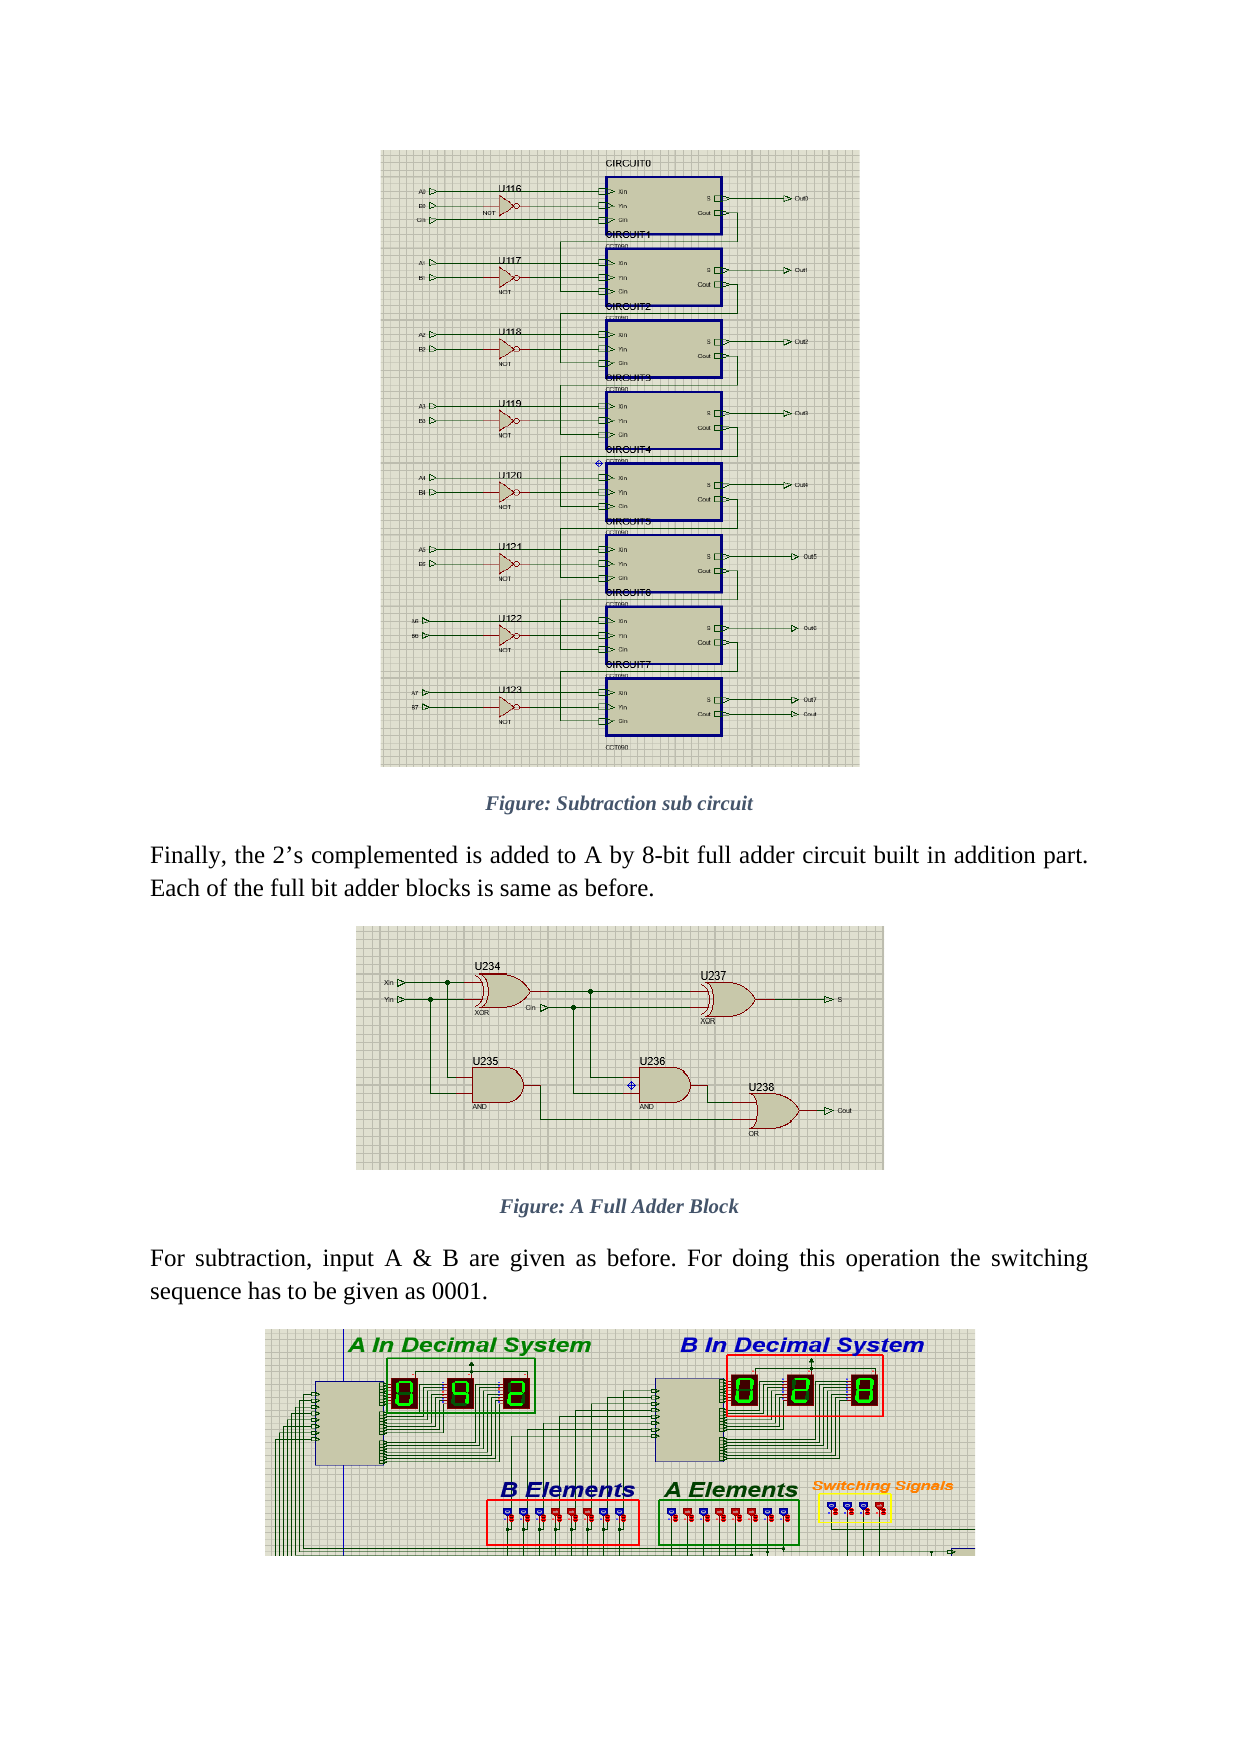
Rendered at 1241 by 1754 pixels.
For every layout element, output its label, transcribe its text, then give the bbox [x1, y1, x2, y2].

text Figure: Subtraction sub circuit [150, 791, 1090, 815]
text Figure: A Full Adder Block [150, 1194, 1090, 1218]
text Finally, the 2’s complemented is added to A by 8-bit full adder circuit built in addition part. Each of the full bit adder blocks is same as before. [150, 840, 1090, 902]
picture [265, 1329, 976, 1556]
text For subtraction, input A & B are given as before. For doing this operation the switching sequence has to be given as 0001. [150, 1243, 1090, 1305]
picture [356, 926, 885, 1170]
picture [380, 150, 860, 767]
